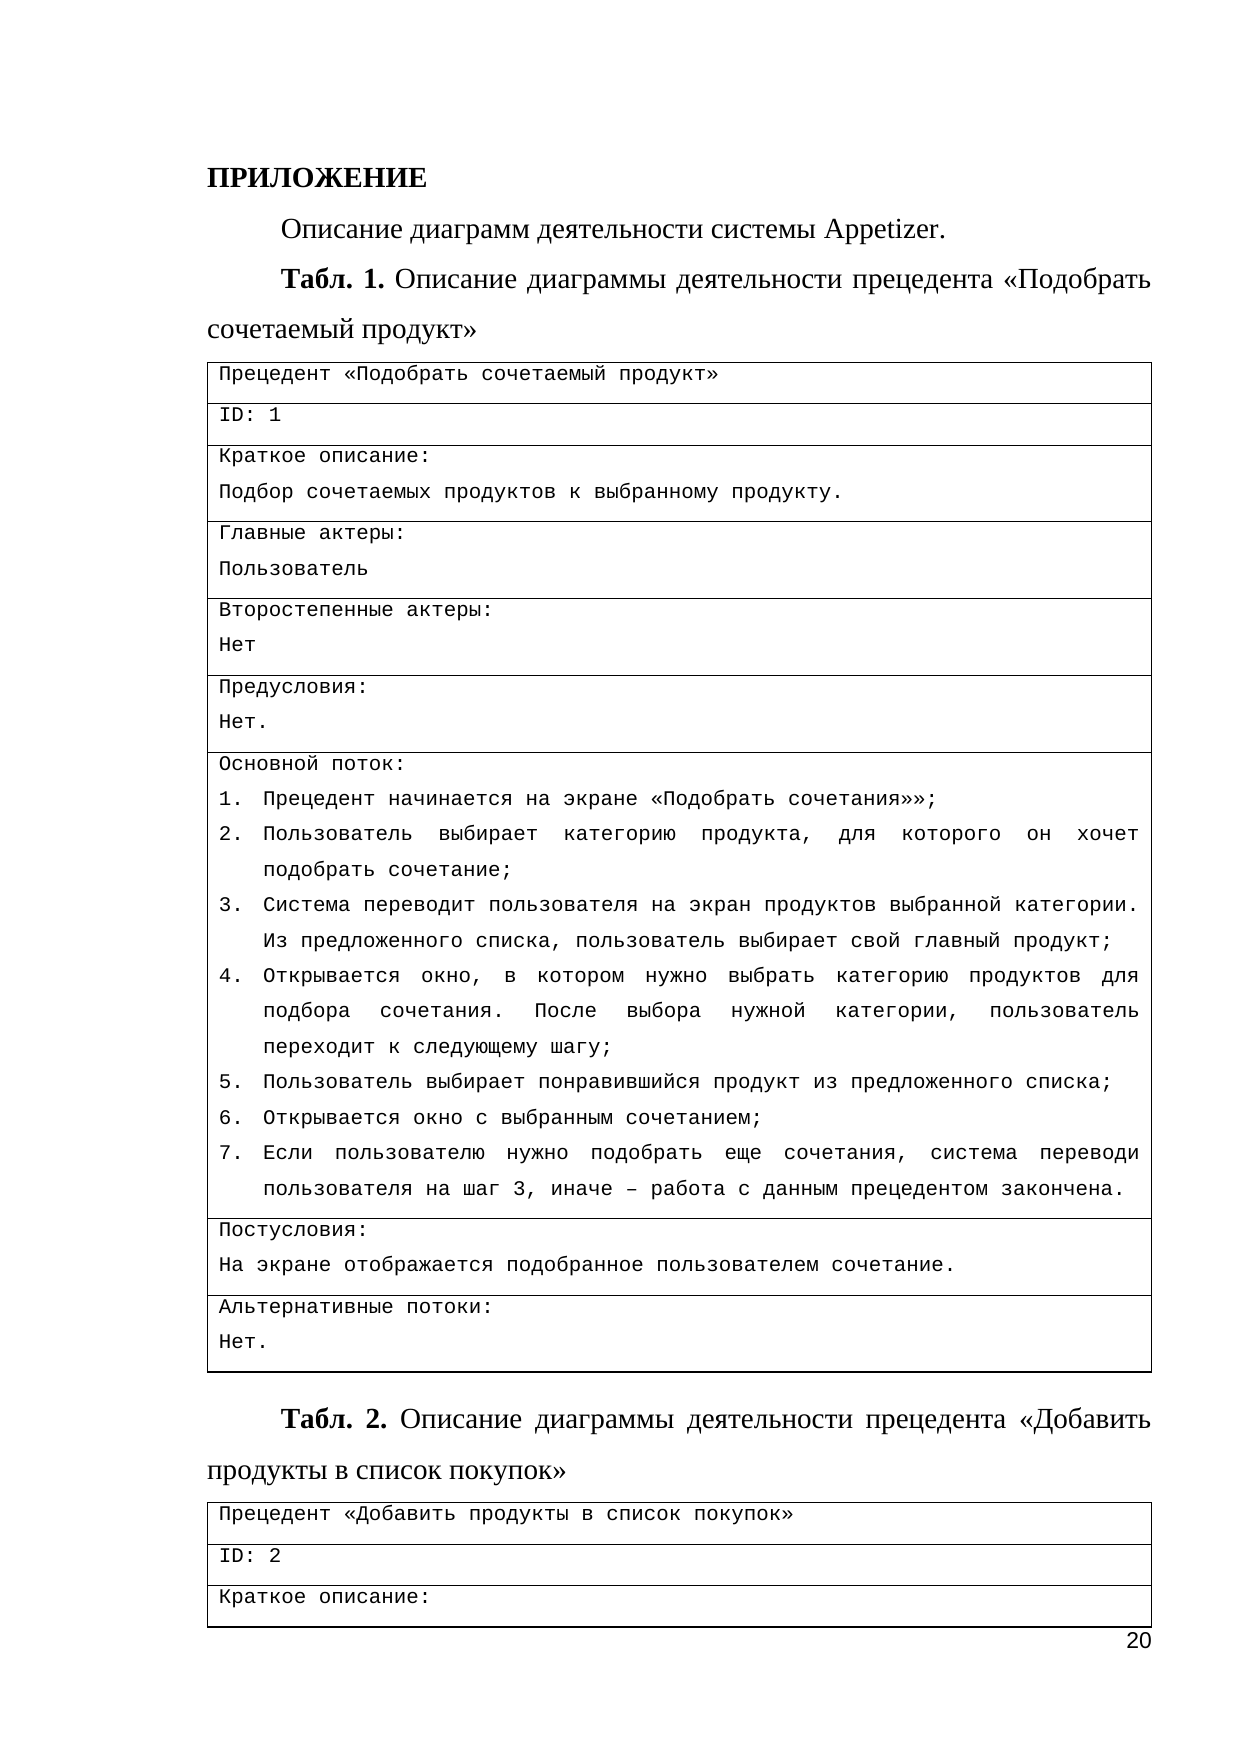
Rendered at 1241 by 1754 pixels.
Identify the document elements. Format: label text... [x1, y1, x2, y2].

table_header Прецедент «Добавить продукты в список покупок» [208, 1503, 1151, 1544]
text Табл. 1. Описание диаграммы деятельности прецедента «Подобрать сочетаемый продукт» [207, 261, 1152, 345]
table_cell Краткое описание: Подбор сочетаемых продуктов к выбранному продукту. [208, 446, 1151, 521]
table_cell Второстепенные актеры: Нет [208, 599, 1151, 675]
text Табл. 2. Описание диаграммы деятельности прецедента «Добавить продукты в список покупок» [207, 1402, 1152, 1486]
table_cell Постусловия: На экране отображается подобранное пользователем сочетание. [208, 1219, 1151, 1295]
table_cell ID: 1 [208, 404, 1151, 444]
text Описание диаграмм деятельности системы Appetizer. [207, 211, 1152, 244]
table_header Прецедент «Подобрать сочетаемый продукт» [208, 363, 1151, 403]
table_cell Предусловия: Нет. [208, 676, 1151, 752]
table_cell Главные актеры: Пользователь [208, 522, 1151, 598]
table_cell Основной поток: Прецедент начинается на экране «Подобрать сочетания»»; Пользователь выбирает категорию продукта, для которого он хочет подобрать сочетание; Система переводит пользователя на экран продуктов выбранной категории. Из предложенного списка, пользователь выбирает свой главный продукт; Открывается окно, в котором нужно выбрать категорию продуктов для подбора сочетания. После выбора нужной категории, пользователь переходит к следующему шагу; Пользователь выбирает понравившийся продукт из предложенного списка; Открывается окно с выбранным сочетанием; Если пользователю нужно подобрать еще сочетания, система переводи пользователя на шаг 3, иначе – работа с данным прецедентом закончена. [208, 753, 1151, 1218]
table_cell Альтернативные потоки: Нет. [208, 1296, 1151, 1371]
table_cell ID: 2 [208, 1545, 1151, 1585]
subtitle ПРИЛОЖЕНИЕ [207, 160, 1152, 193]
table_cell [208, 1586, 1151, 1626]
